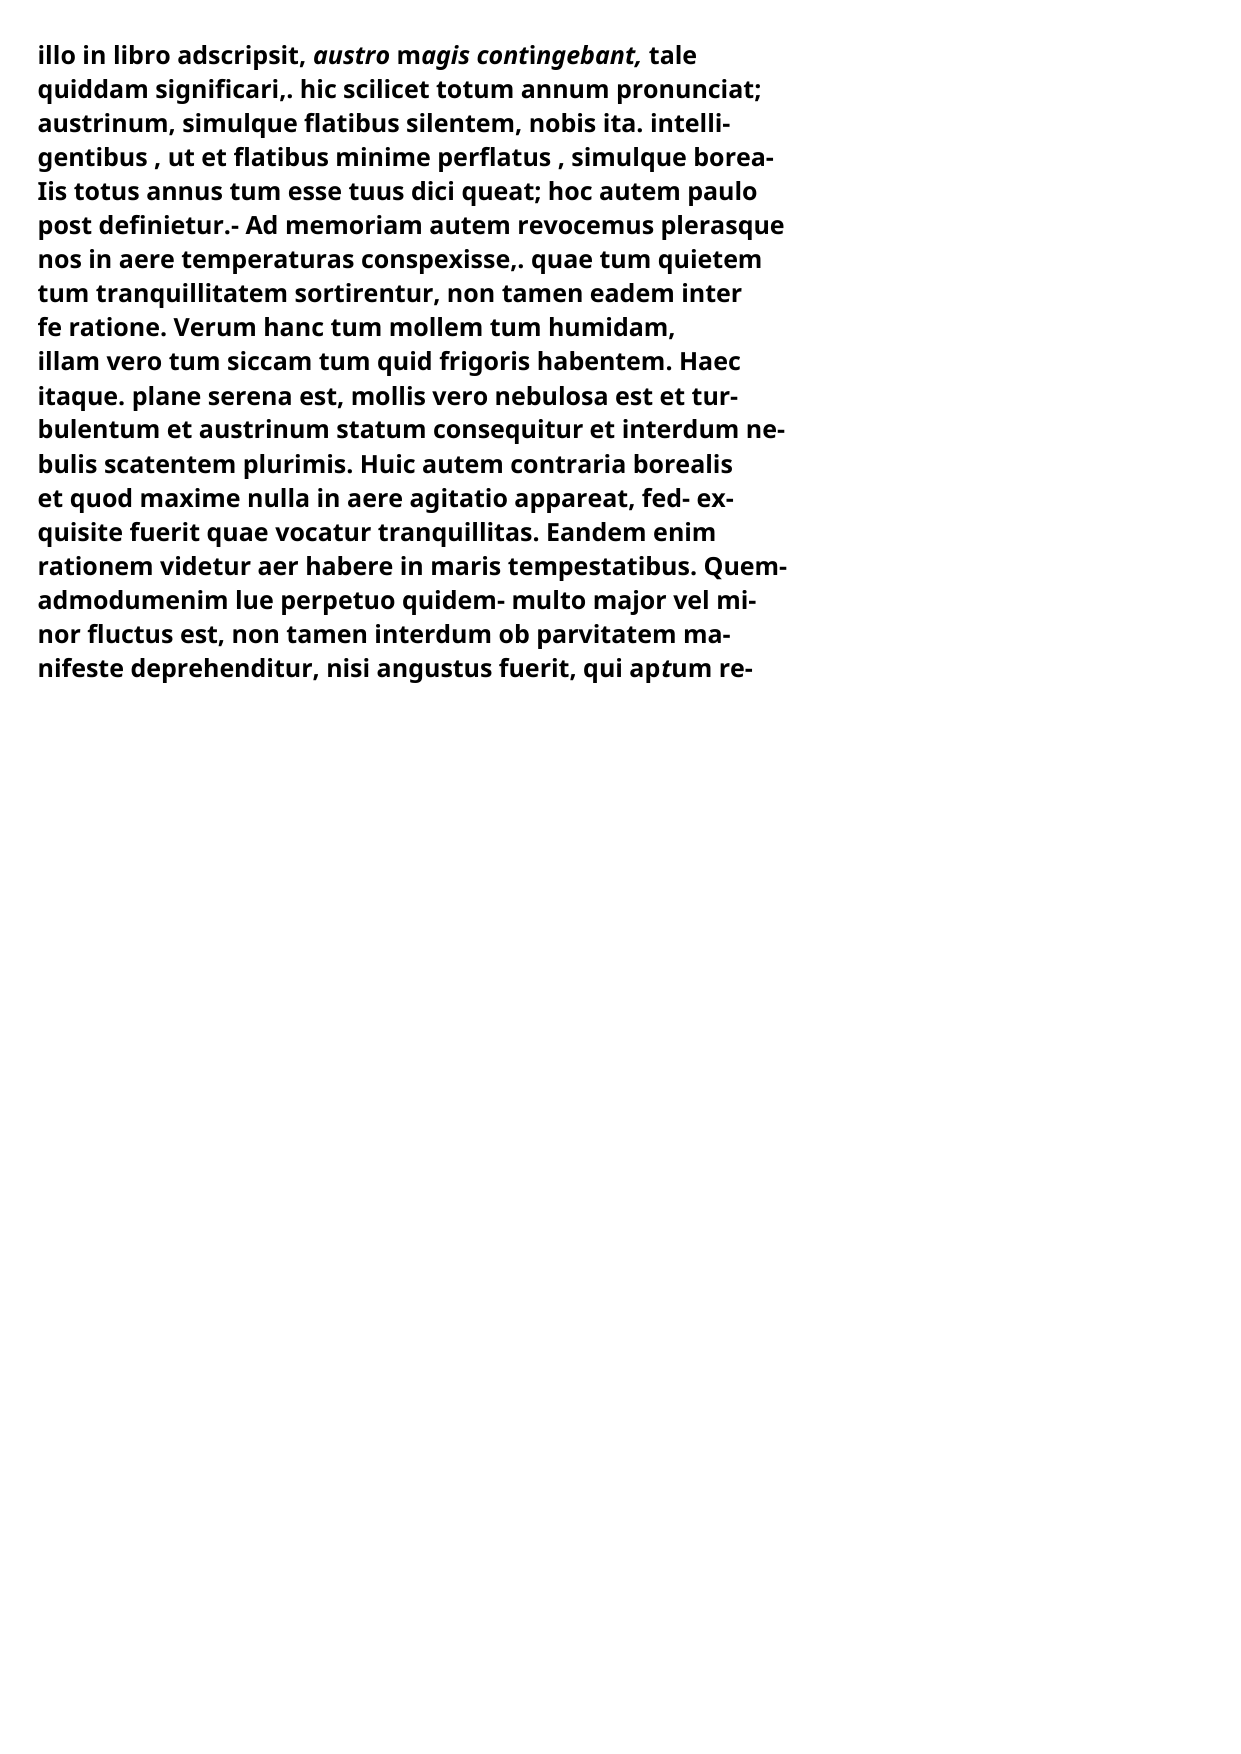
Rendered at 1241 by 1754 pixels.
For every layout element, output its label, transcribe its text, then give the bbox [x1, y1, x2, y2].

text illo in libro adscripsit, austro magis contingebant, tale quiddam significari,. hic scilicet totum annum pronunciat; austrinum, simulque flatibus silentem, nobis ita. intelli- gentibus , ut et flatibus minime perflatus , simulque borea- Iis totus annus tum esse tuus dici queat; hoc autem paulo post definietur.- Ad memoriam autem revocemus plerasque nos in aere temperaturas conspexisse,. quae tum quietem tum tranquillitatem sortirentur, non tamen eadem inter fe ratione. Verum hanc tum mollem tum humidam, illam vero tum siccam tum quid frigoris habentem. Haec itaque. plane serena est, mollis vero nebulosa est et tur- bulentum et austrinum statum consequitur et interdum ne- bulis scatentem plurimis. Huic autem contraria borealis et quod maxime nulla in aere agitatio appareat, fed- ex- quisite fuerit quae vocatur tranquillitas. Eandem enim rationem videtur aer habere in maris tempestatibus. Quem- admodumenim lue perpetuo quidem- multo major vel mi- nor fluctus est, non tamen interdum ob parvitatem ma- nifeste deprehenditur, nisi angustus fuerit, qui aptum re- [37, 37, 1203, 685]
